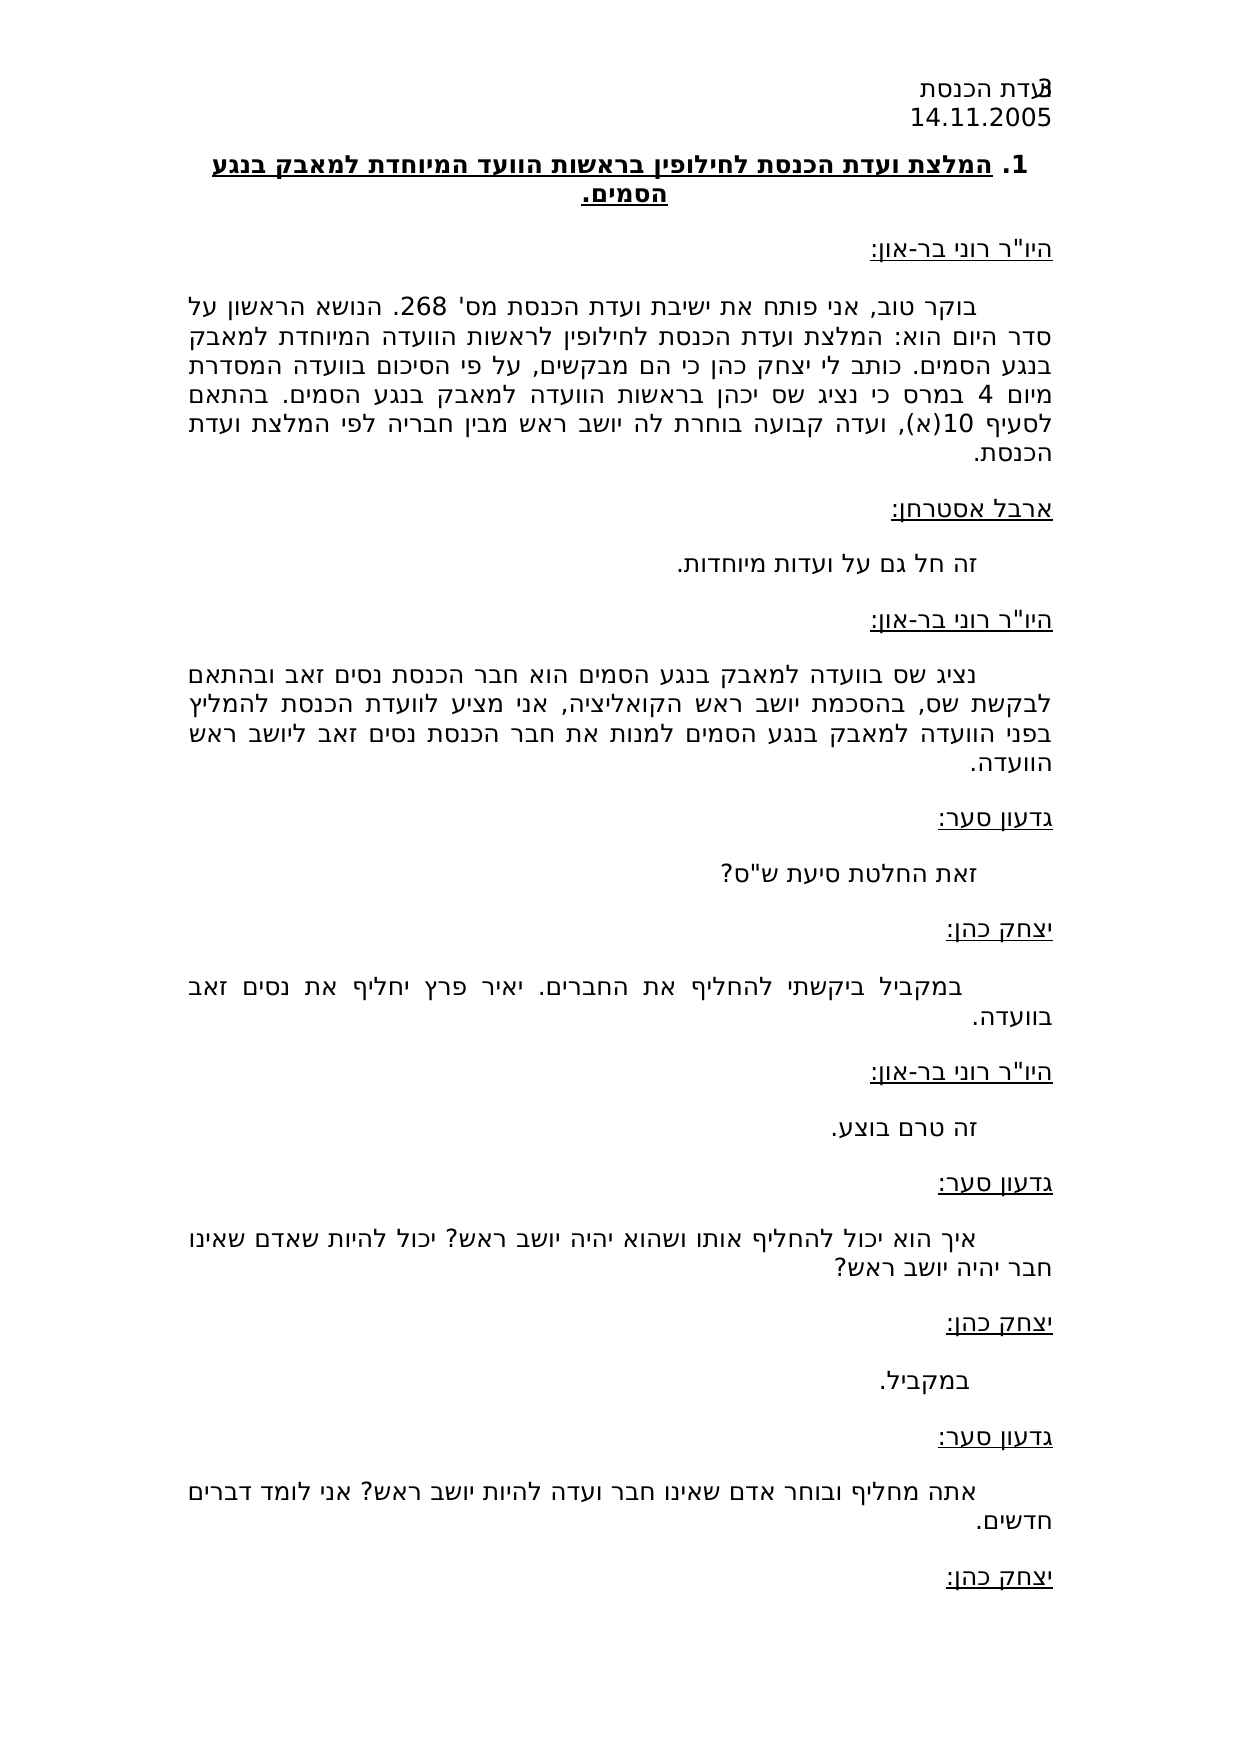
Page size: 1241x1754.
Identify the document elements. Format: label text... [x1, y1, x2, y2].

text יצחק כהן: [187, 1562, 1053, 1591]
text גדעון סער: [187, 1168, 1053, 1197]
text בוקר טוב, אני פותח את ישיבת ועדת הכנסת מס' 268. הנושא הראשון על סדר היום הוא: המלצת ועדת הכנסת לחילופין לראשות הוועדה המיוחדת למאבק בנגע הסמים. כותב לי יצחק כהן כי הם מבקשים, על פי הסיכום בוועדה המסדרת מיום 4 במרס כי נציג שס יכהן בראשות הוועדה למאבק בנגע הסמים. בהתאם לסעיף 10(א), ועדה קבועה בוחרת לה יושב ראש מבין חבריה לפי המלצת ועדת הכנסת. [187, 293, 1053, 468]
text יצחק כהן: [187, 1308, 1053, 1338]
text יצחק כהן: [187, 914, 1053, 944]
text זה חל גם על ועדות מיוחדות. [187, 549, 1053, 579]
text זה טרם בוצע. [187, 1113, 1053, 1142]
text 1. המלצת ועדת הכנסת לחילופין בראשות הוועד המיוחדת למאבק בנגע הסמים. [187, 150, 1053, 208]
text במקביל ביקשתי להחליף את החברים. יאיר פרץ יחליף את נסים זאב בוועדה. [187, 972, 1053, 1031]
text היו"ר רוני בר-און: [187, 235, 1053, 264]
text היו"ר רוני בר-און: [187, 1057, 1053, 1086]
text היו"ר רוני בר-און: [187, 605, 1053, 634]
text גדעון סער: [187, 803, 1053, 833]
text זאת החלטת סיעת ש"ס? [187, 859, 1053, 888]
text גדעון סער: [187, 1422, 1053, 1451]
text נציג שס בוועדה למאבק בנגע הסמים הוא חבר הכנסת נסים זאב ובהתאם לבקשת שס, בהסכמת יושב ראש הקואליציה, אני מציע לוועדת הכנסת להמליץ בפני הוועדה למאבק בנגע הסמים למנות את חבר הכנסת נסים זאב ליושב ראש הוועדה. [187, 661, 1053, 777]
text איך הוא יכול להחליף אותו ושהוא יהיה יושב ראש? יכול להיות שאדם שאינו חבר יהיה יושב ראש? [187, 1224, 1053, 1282]
text ארבל אסטרחן: [187, 494, 1053, 523]
text במקביל. [187, 1366, 1053, 1396]
text אתה מחליף ובוחר אדם שאינו חבר ועדה להיות יושב ראש? אני לומד דברים חדשים. [187, 1477, 1053, 1536]
